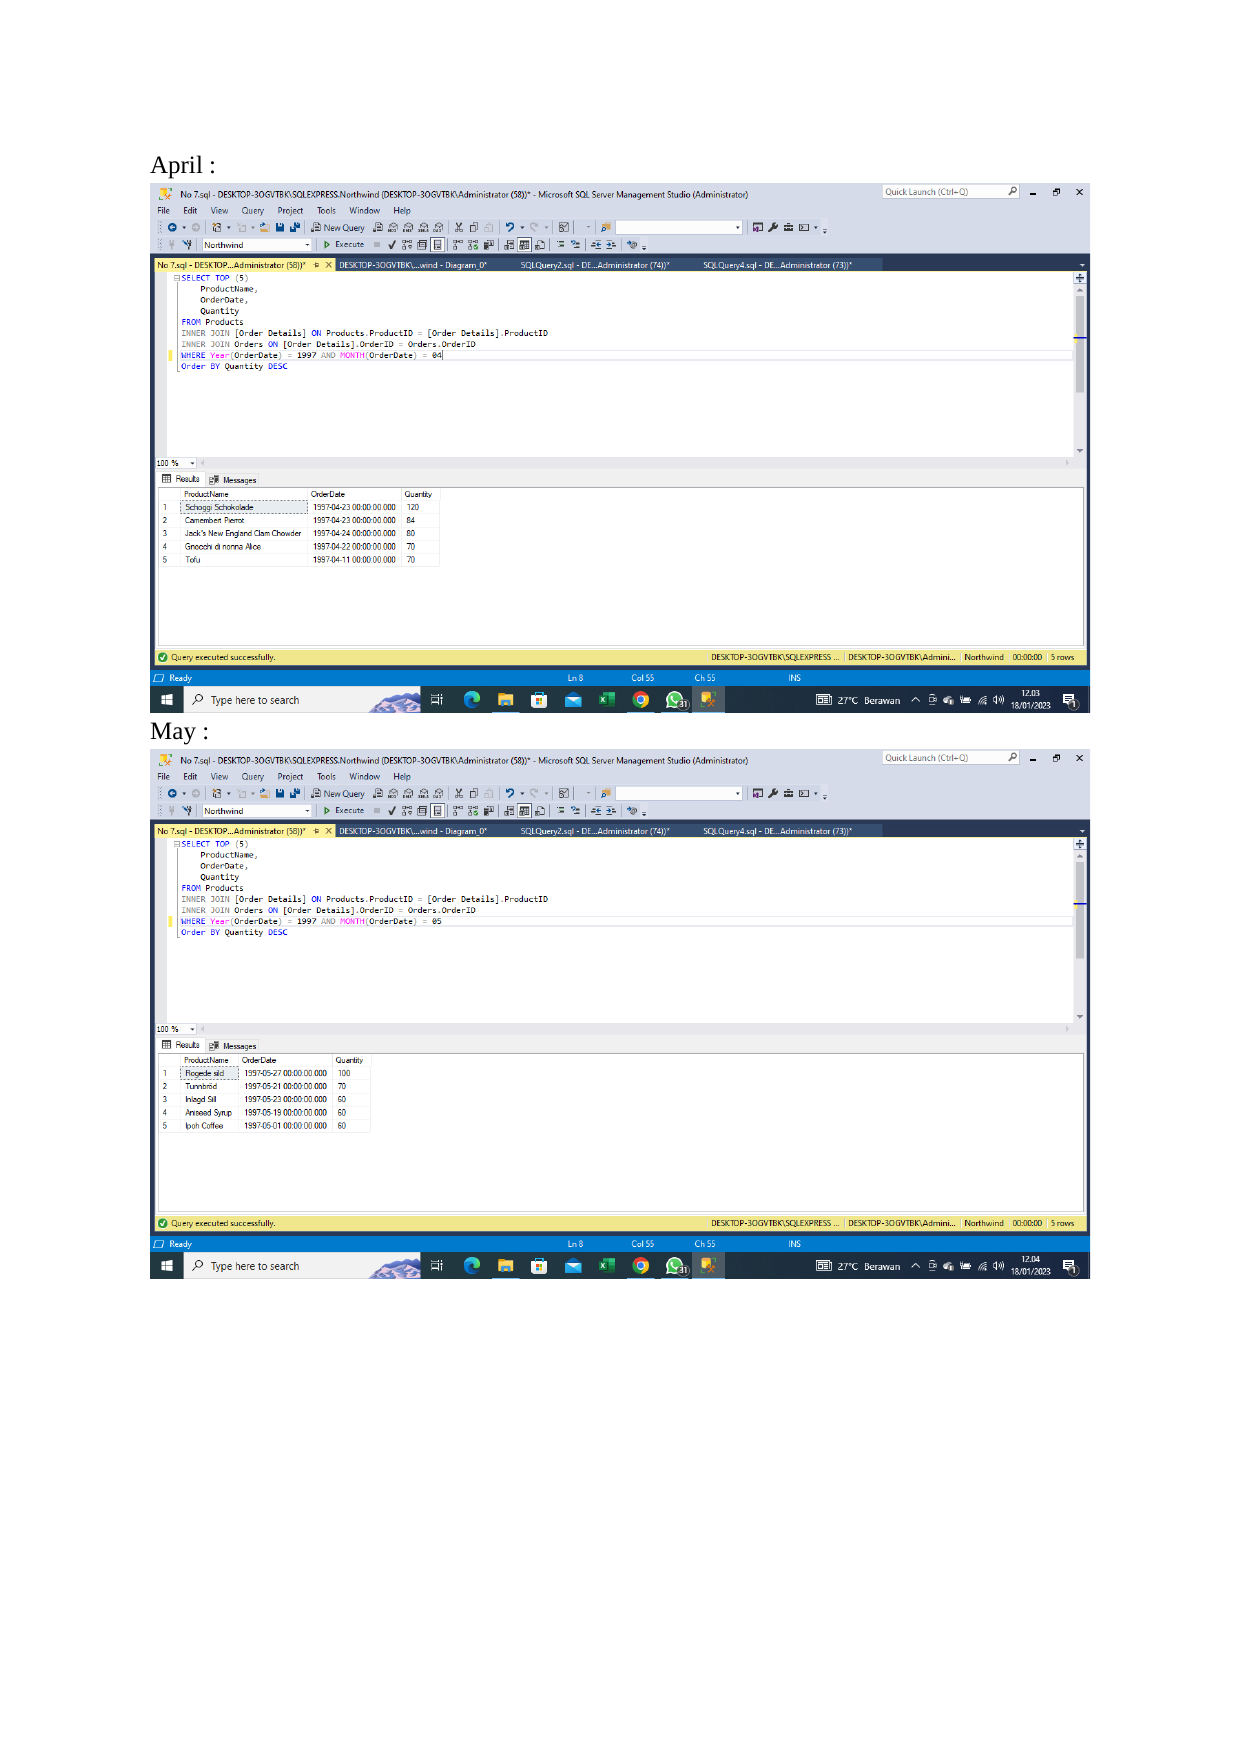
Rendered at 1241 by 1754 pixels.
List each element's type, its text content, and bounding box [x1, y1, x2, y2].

picture [150, 183, 1091, 713]
picture [150, 749, 1091, 1279]
text April : [150, 150, 1090, 179]
text May : [150, 716, 1090, 745]
